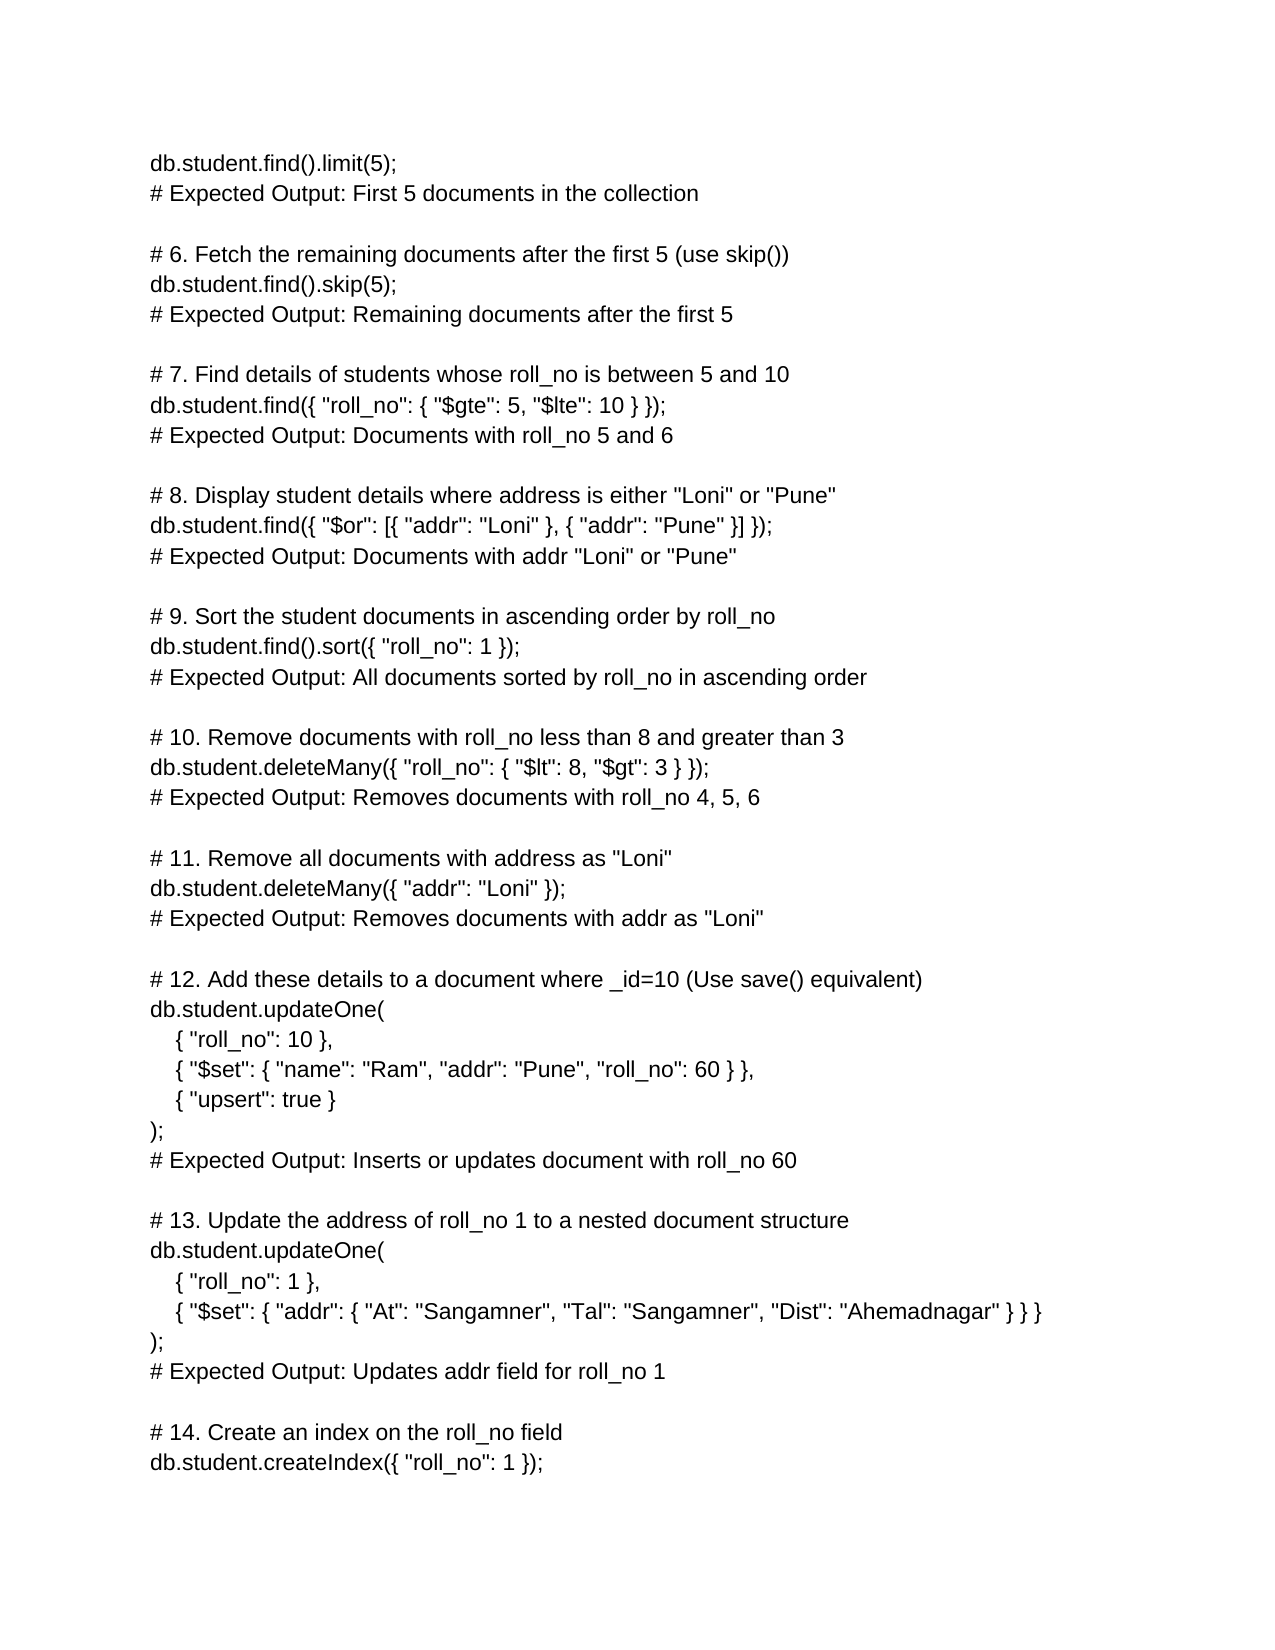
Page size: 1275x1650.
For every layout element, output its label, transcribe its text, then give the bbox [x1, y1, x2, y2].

text # 6. Fetch the remaining documents after the first 5 (use skip()) [150, 241, 1125, 267]
text # 9. Sort the student documents in ascending order by roll_no [150, 603, 1125, 629]
text { "roll_no": 1 }, [150, 1268, 1125, 1294]
text # 11. Remove all documents with address as "Loni" [150, 845, 1125, 871]
text # Expected Output: Removes documents with addr as "Loni" [150, 905, 1125, 932]
text # Expected Output: Removes documents with roll_no 4, 5, 6 [150, 784, 1125, 811]
text { "$set": { "addr": { "At": "Sangamner", "Tal": "Sangamner", "Dist": "Ahemadnagar" } } } [150, 1298, 1125, 1324]
text db.student.find().sort({ "roll_no": 1 }); [150, 633, 1125, 660]
text db.student.deleteMany({ "addr": "Loni" }); [150, 875, 1125, 901]
text { "upsert": true } [150, 1086, 1125, 1113]
text db.student.find().limit(5); [150, 150, 1125, 176]
text # Expected Output: Inserts or updates document with roll_no 60 [150, 1147, 1125, 1173]
text # 10. Remove documents with roll_no less than 8 and greater than 3 [150, 724, 1125, 750]
text db.student.find({ "$or": [{ "addr": "Loni" }, { "addr": "Pune" }] }); [150, 512, 1125, 539]
text db.student.find({ "roll_no": { "$gte": 5, "$lte": 10 } }); [150, 392, 1125, 418]
text # Expected Output: First 5 documents in the collection [150, 180, 1125, 207]
text db.student.updateOne( [150, 1237, 1125, 1264]
text db.student.find().skip(5); [150, 271, 1125, 297]
text # Expected Output: Remaining documents after the first 5 [150, 301, 1125, 327]
text { "roll_no": 10 }, [150, 1026, 1125, 1052]
text db.student.deleteMany({ "roll_no": { "$lt": 8, "$gt": 3 } }); [150, 754, 1125, 781]
text # Expected Output: Documents with addr "Loni" or "Pune" [150, 543, 1125, 569]
text # Expected Output: Updates addr field for roll_no 1 [150, 1358, 1125, 1385]
text # 12. Add these details to a document where _id=10 (Use save() equivalent) [150, 966, 1125, 992]
text # Expected Output: Documents with roll_no 5 and 6 [150, 422, 1125, 448]
text # 8. Display student details where address is either "Loni" or "Pune" [150, 482, 1125, 509]
text db.student.updateOne( [150, 996, 1125, 1022]
text # 13. Update the address of roll_no 1 to a nested document structure [150, 1207, 1125, 1234]
text { "$set": { "name": "Ram", "addr": "Pune", "roll_no": 60 } }, [150, 1056, 1125, 1083]
text # 14. Create an index on the roll_no field [150, 1419, 1125, 1445]
text # Expected Output: All documents sorted by roll_no in ascending order [150, 663, 1125, 690]
text # 7. Find details of students whose roll_no is between 5 and 10 [150, 361, 1125, 388]
text ); [150, 1328, 1125, 1354]
text ); [150, 1117, 1125, 1143]
text db.student.createIndex({ "roll_no": 1 }); [150, 1449, 1125, 1475]
